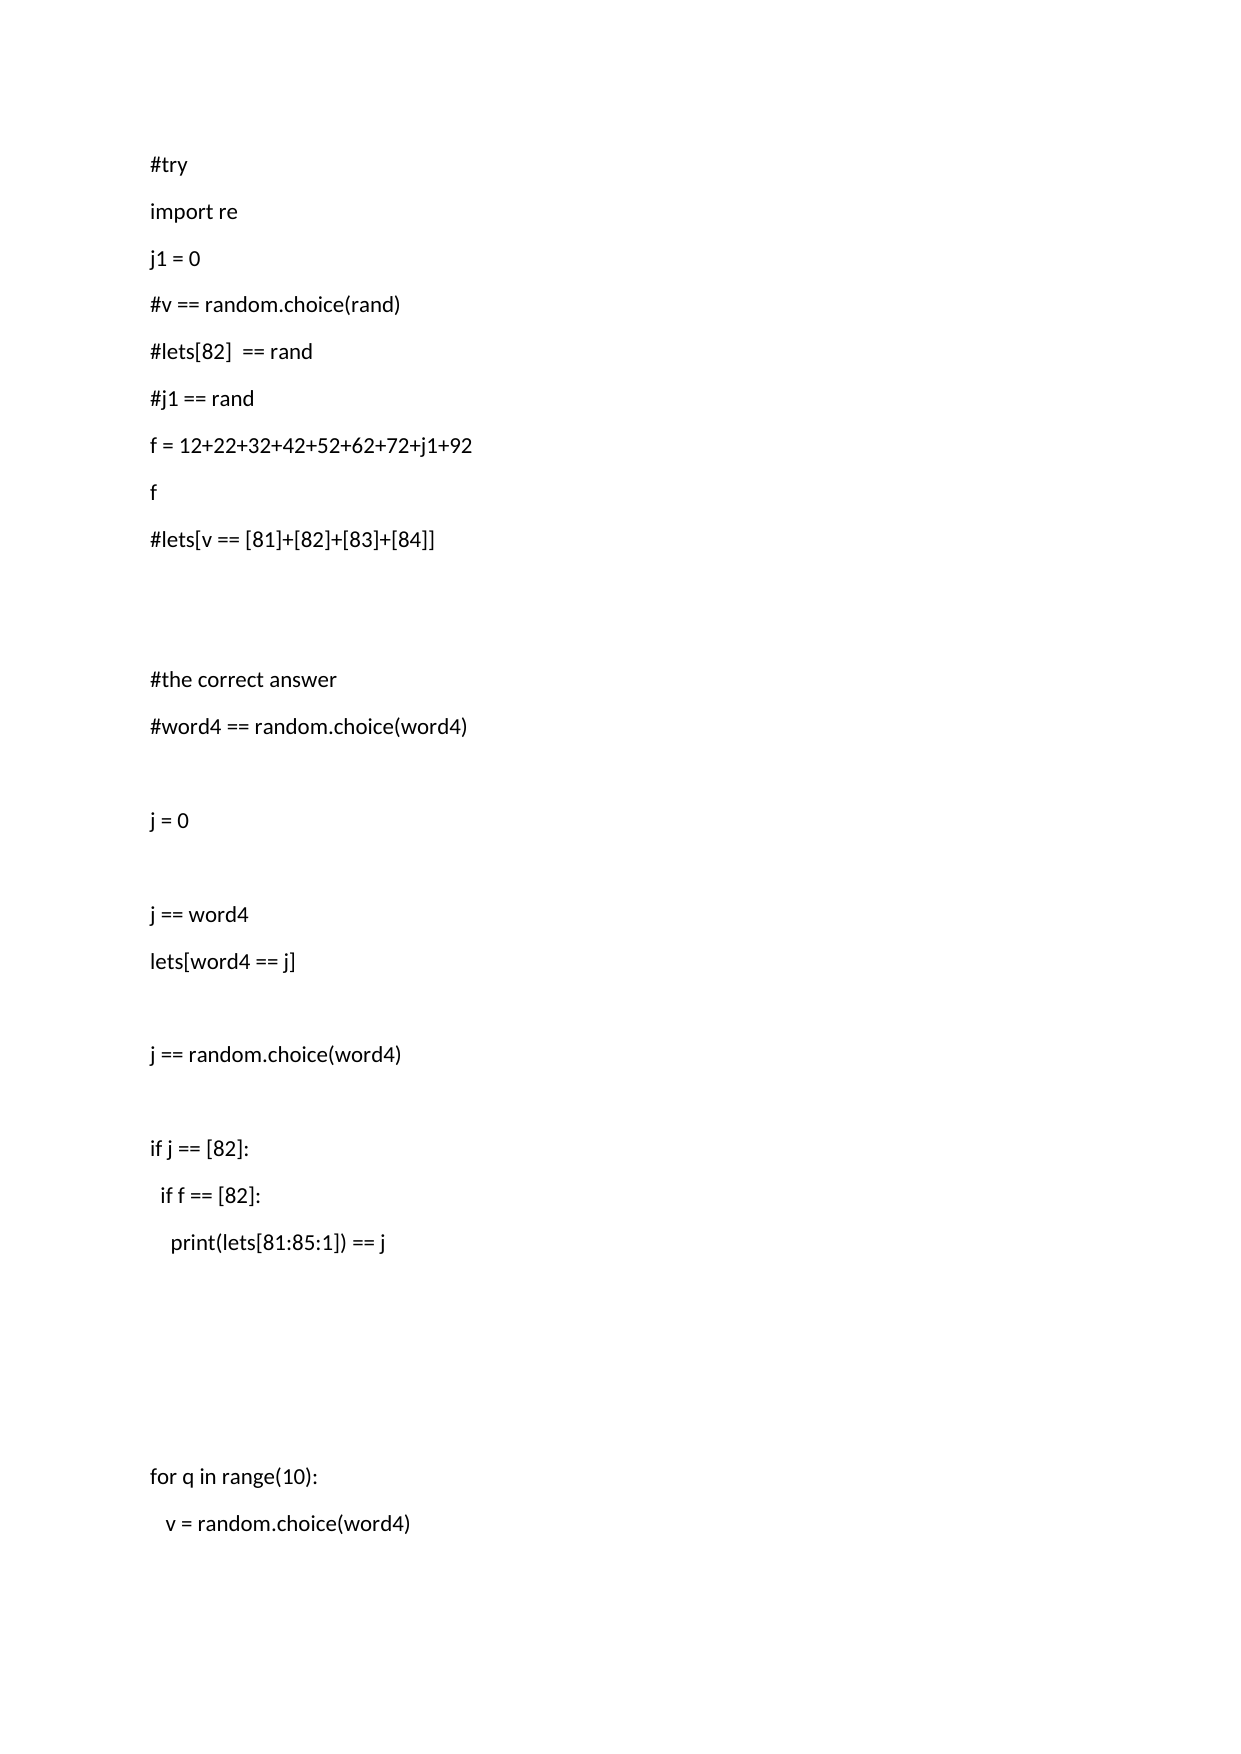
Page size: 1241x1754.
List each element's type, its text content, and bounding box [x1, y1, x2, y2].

text f [150, 478, 1090, 506]
text j = 0 [150, 806, 1090, 834]
text #word4 == random.choice(word4) [150, 712, 1090, 741]
text #lets[v == [81]+[82]+[83]+[84]] [150, 525, 1090, 553]
text if f == [82]: [150, 1181, 1090, 1209]
text import re [150, 197, 1090, 225]
text j == word4 [150, 900, 1090, 928]
text #j1 == rand [150, 384, 1090, 412]
text lets[word4 == j] [150, 947, 1090, 975]
text j1 = 0 [150, 244, 1090, 272]
text print(lets[81:85:1]) == j [150, 1228, 1090, 1256]
text #the correct answer [150, 666, 1090, 694]
text f = 12+22+32+42+52+62+72+j1+92 [150, 431, 1090, 459]
text for q in range(10): [150, 1462, 1090, 1491]
text if j == [82]: [150, 1134, 1090, 1162]
text #v == random.choice(rand) [150, 291, 1090, 319]
text v = random.choice(word4) [150, 1509, 1090, 1537]
text #try [150, 150, 1090, 178]
text j == random.choice(word4) [150, 1041, 1090, 1069]
text #lets[82] == rand [150, 337, 1090, 366]
